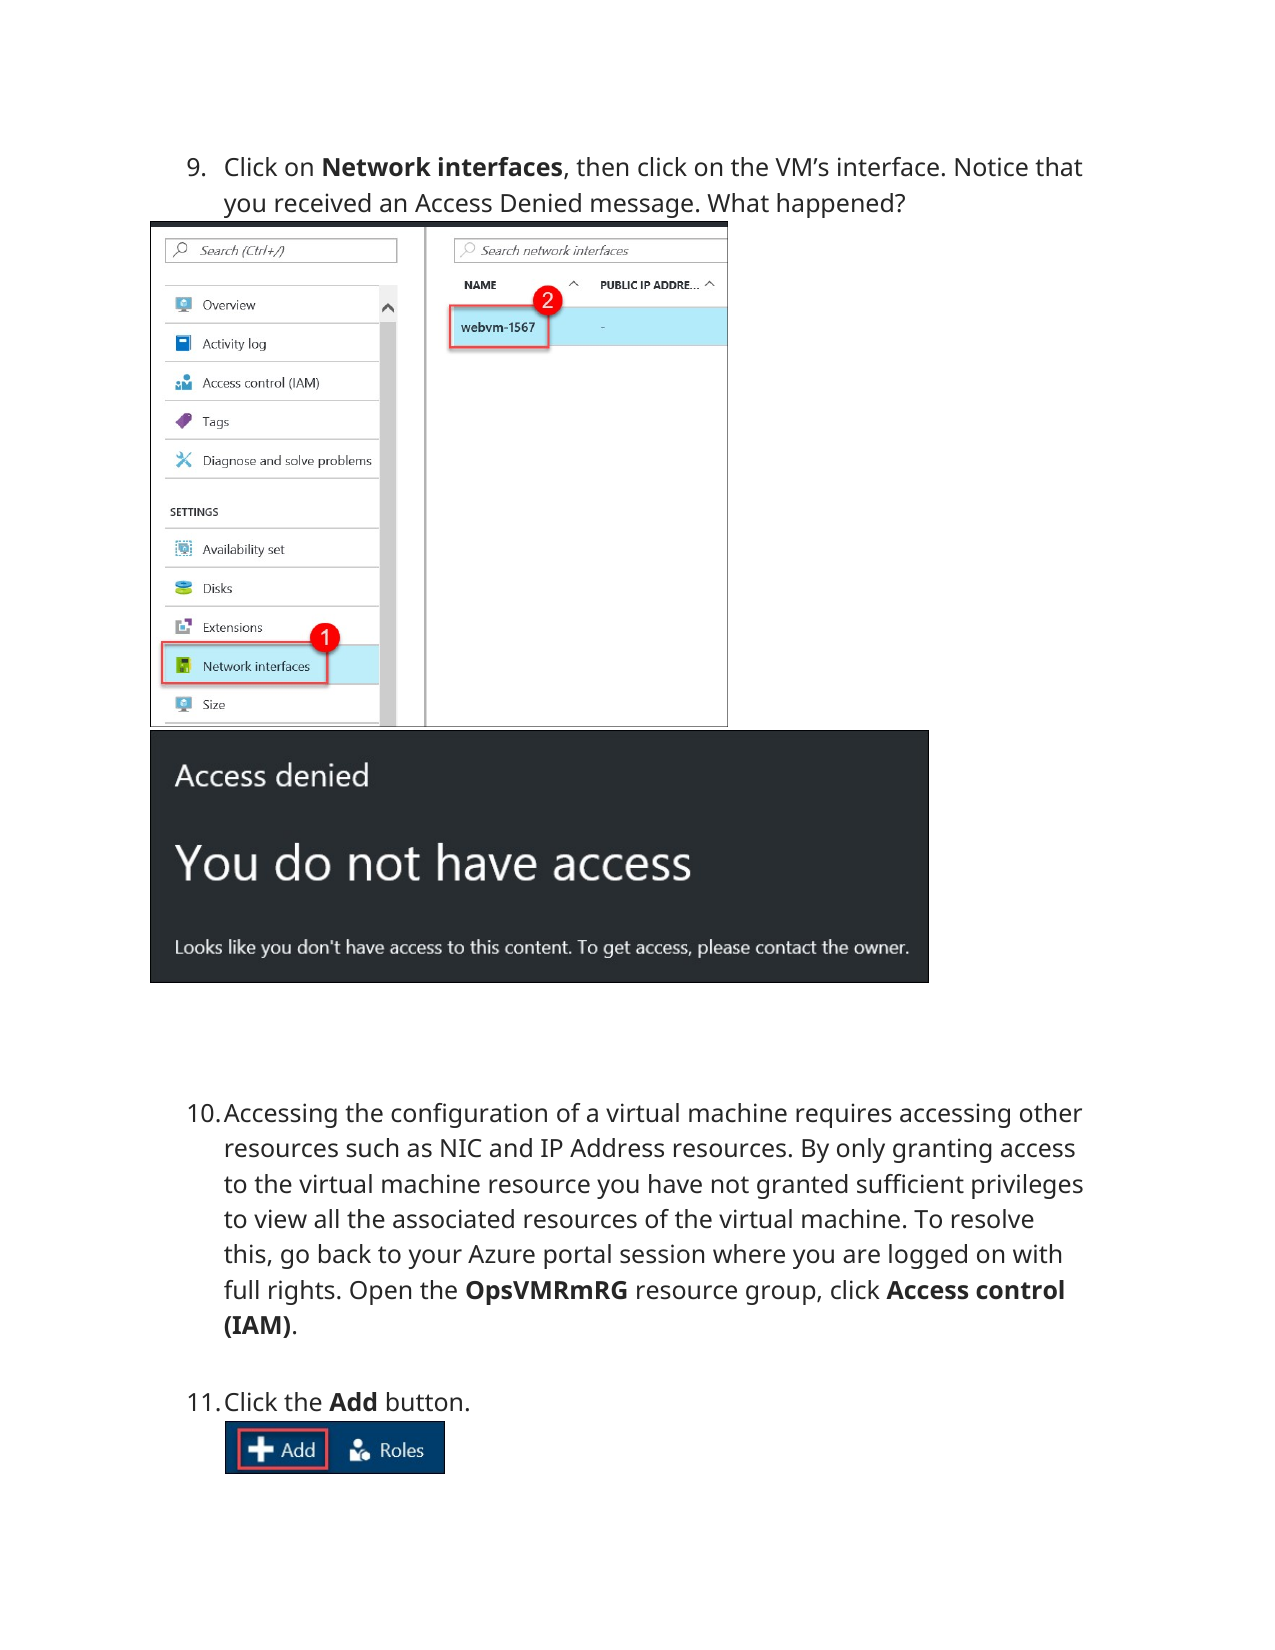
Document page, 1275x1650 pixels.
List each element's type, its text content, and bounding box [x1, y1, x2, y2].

list Click the Add button. [186, 1385, 1084, 1419]
list Click on Network interfaces, then click on the VM’s interface. Notice that you received an Access Denied message. What happened? [186, 150, 1084, 219]
list Accessing the configuration of a virtual machine requires accessing other resources such as NIC and IP Address resources. By only granting access to the virtual machine resource you have not granted sufficient privileges to view all the associated resources of the virtual machine. To resolve this, go back to your Azure portal session where you are logged on with full rights. Open the OpsVMRmRG resource group, click Access control (IAM). [186, 1095, 1084, 1342]
picture [150, 730, 929, 983]
picture [225, 1421, 445, 1474]
picture [150, 221, 728, 727]
